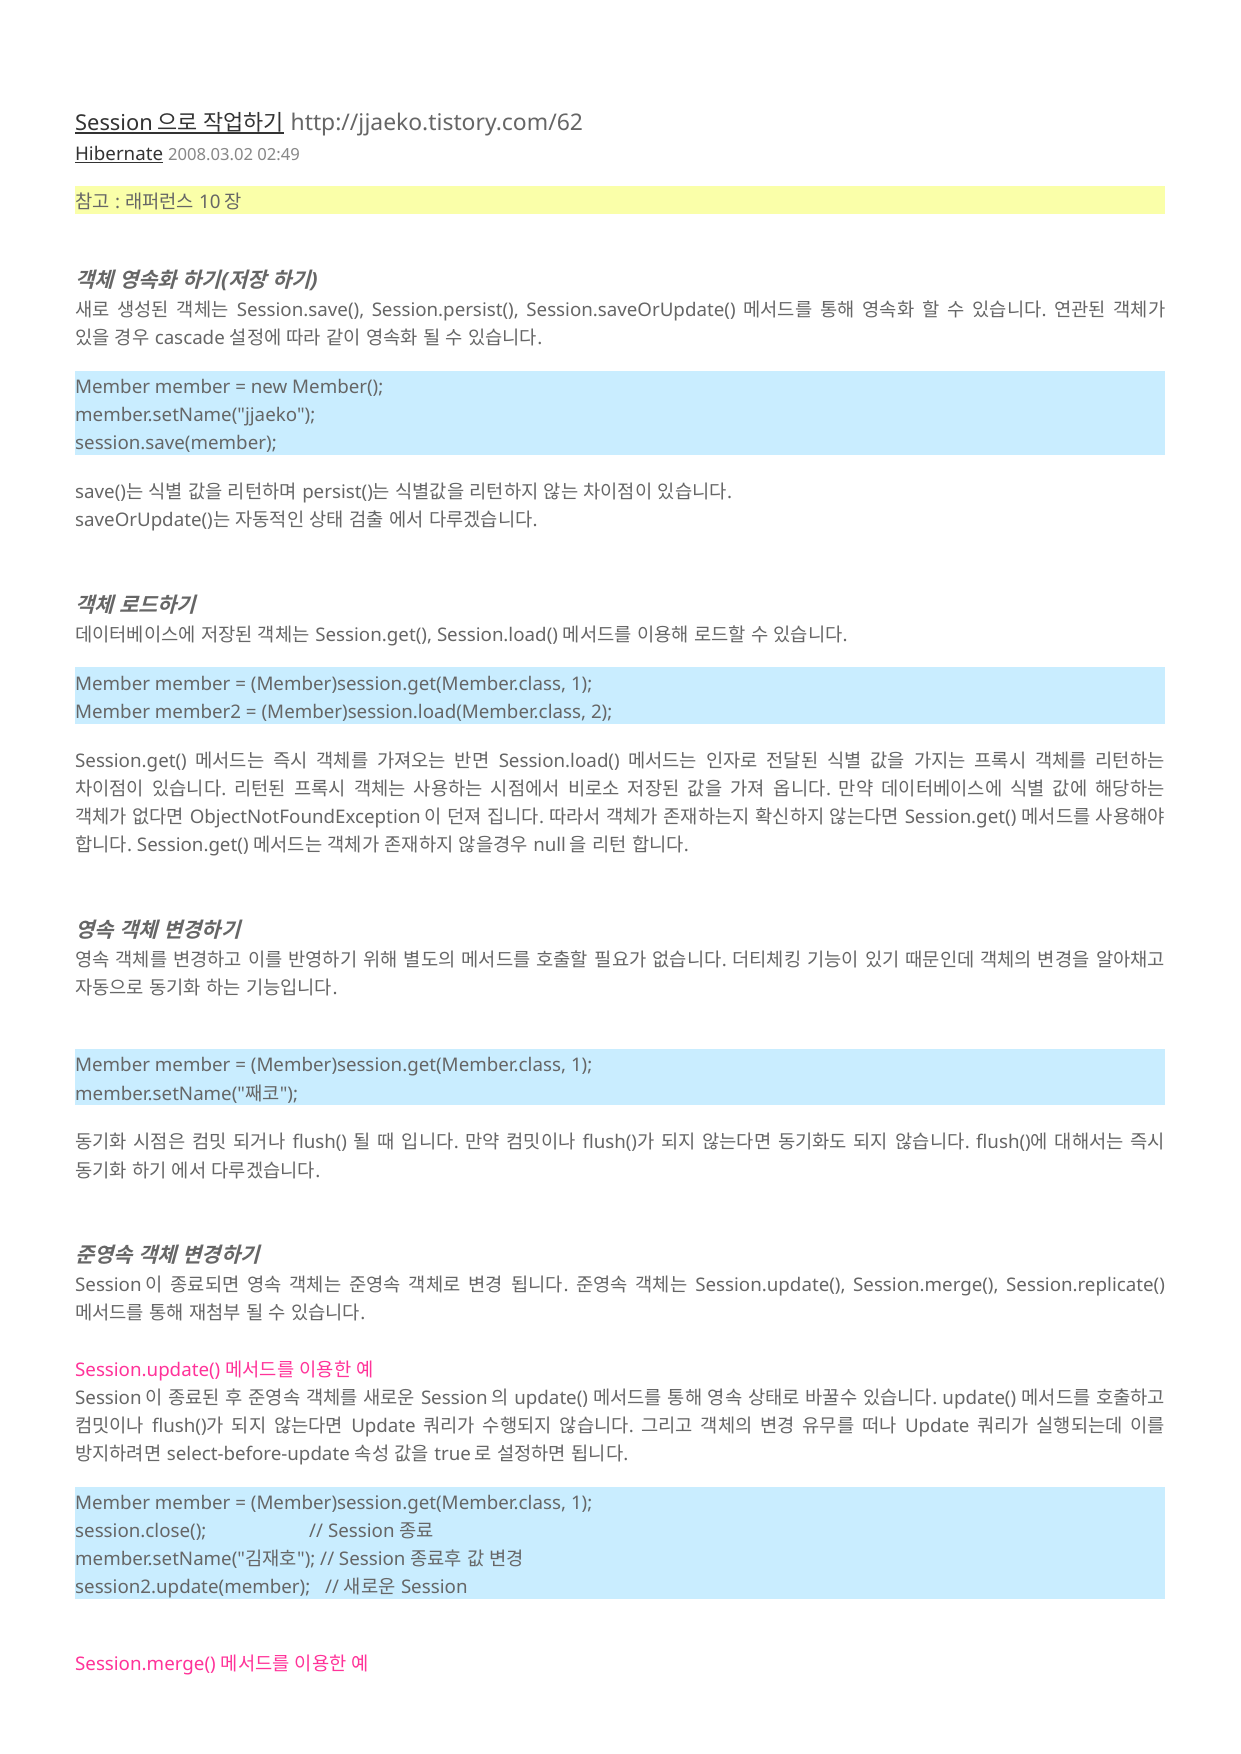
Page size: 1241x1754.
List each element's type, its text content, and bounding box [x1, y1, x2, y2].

text save()는 식별 값을 리턴하며 persist()는 식별값을 리턴하지 않는 차이점이 있습니다. saveOrUpdate()는 자동적인 상태 검출 에서 다루겠습니다. 객체 로드하기 데이터베이스에 저장된 객체는 Session.get(), Session.load() 메서드를 이용해 로드할 수 있습니다. [75, 476, 1165, 647]
text Member member = new Member(); member.setName("jjaeko"); session.save(member); [75, 371, 1165, 455]
text 참고 : 래퍼런스 10장 [75, 186, 1165, 214]
text Member member = (Member)session.get(Member.class, 1); session.close(); // Session 종료 member.setName("김재호"); // Session 종료후 값 변경 session2.update(member); // 새로운 Session [75, 1487, 1165, 1599]
text Member member = (Member)session.get(Member.class, 1); Member member2 = (Member)session.load(Member.class, 2); [75, 667, 1165, 724]
text Member member = (Member)session.get(Member.class, 1); member.setName("째코"); [75, 1049, 1165, 1105]
text Session.get() 메서드는 즉시 객체를 가져오는 반면 Session.load() 메서드는 인자로 전달된 식별 값을 가지는 프록시 객체를 리턴하는 차이점이 있습니다. 리턴된 프록시 객체는 사용하는 시점에서 비로소 저장된 값을 가져 옵니다. 만약 데이터베이스에 식별 값에 해당하는 객체가 없다면 ObjectNotFoundException이 던져 집니다. 따라서 객체가 존재하는지 확신하지 않는다면 Session.get() 메서드를 사용해야 합니다. Session.get() 메서드는 객체가 존재하지 않을경우 null을 리턴 합니다. 영속 객체 변경하기 영속 객체를 변경하고 이를 반영하기 위해 별도의 메서드를 호출할 필요가 없습니다. 더티체킹 기능이 있기 때문인데 객체의 변경을 알아채고 자동으로 동기화 하는 기능입니다. [75, 744, 1165, 1028]
text 객체 영속화 하기(저장 하기) 새로 생성된 객체는 Session.save(), Session.persist(), Session.saveOrUpdate() 메서드를 통해 영속화 할 수 있습니다. 연관된 객체가 있을 경우 cascade 설정에 따라 같이 영속화 될 수 있습니다. [75, 235, 1165, 350]
text Hibernate 2008.03.02 02:49 [75, 137, 1165, 165]
text 동기화 시점은 컴밋 되거나 flush() 될 때 입니다. 만약 컴밋이나 flush()가 되지 않는다면 동기화도 되지 않습니다. flush()에 대해서는 즉시 동기화 하기 에서 다루겠습니다. 준영속 객체 변경하기 Session이 종료되면 영속 객체는 준영속 객체로 변경 됩니다. 준영속 객체는 Session.update(), Session.merge(), Session.replicate() 메서드를 통해 재첨부 될 수 있습니다. Session.update() 메서드를 이용한 예 Session이 종료된 후 준영속 객체를 새로운 Session의 update() 메서드를 통해 영속 상태로 바꿀수 있습니다. update() 메서드를 호출하고 컴밋이나 flush()가 되지 않는다면 Update 쿼리가 수행되지 않습니다. 그리고 객체의 변경 유무를 떠나 Update 쿼리가 실행되는데 이를 방지하려면 select-before-update 속성 값을 true로 설정하면 됩니다. [75, 1126, 1165, 1466]
subtitle Session으로 작업하기 http://jjaeko.tistory.com/62 [75, 105, 1165, 137]
